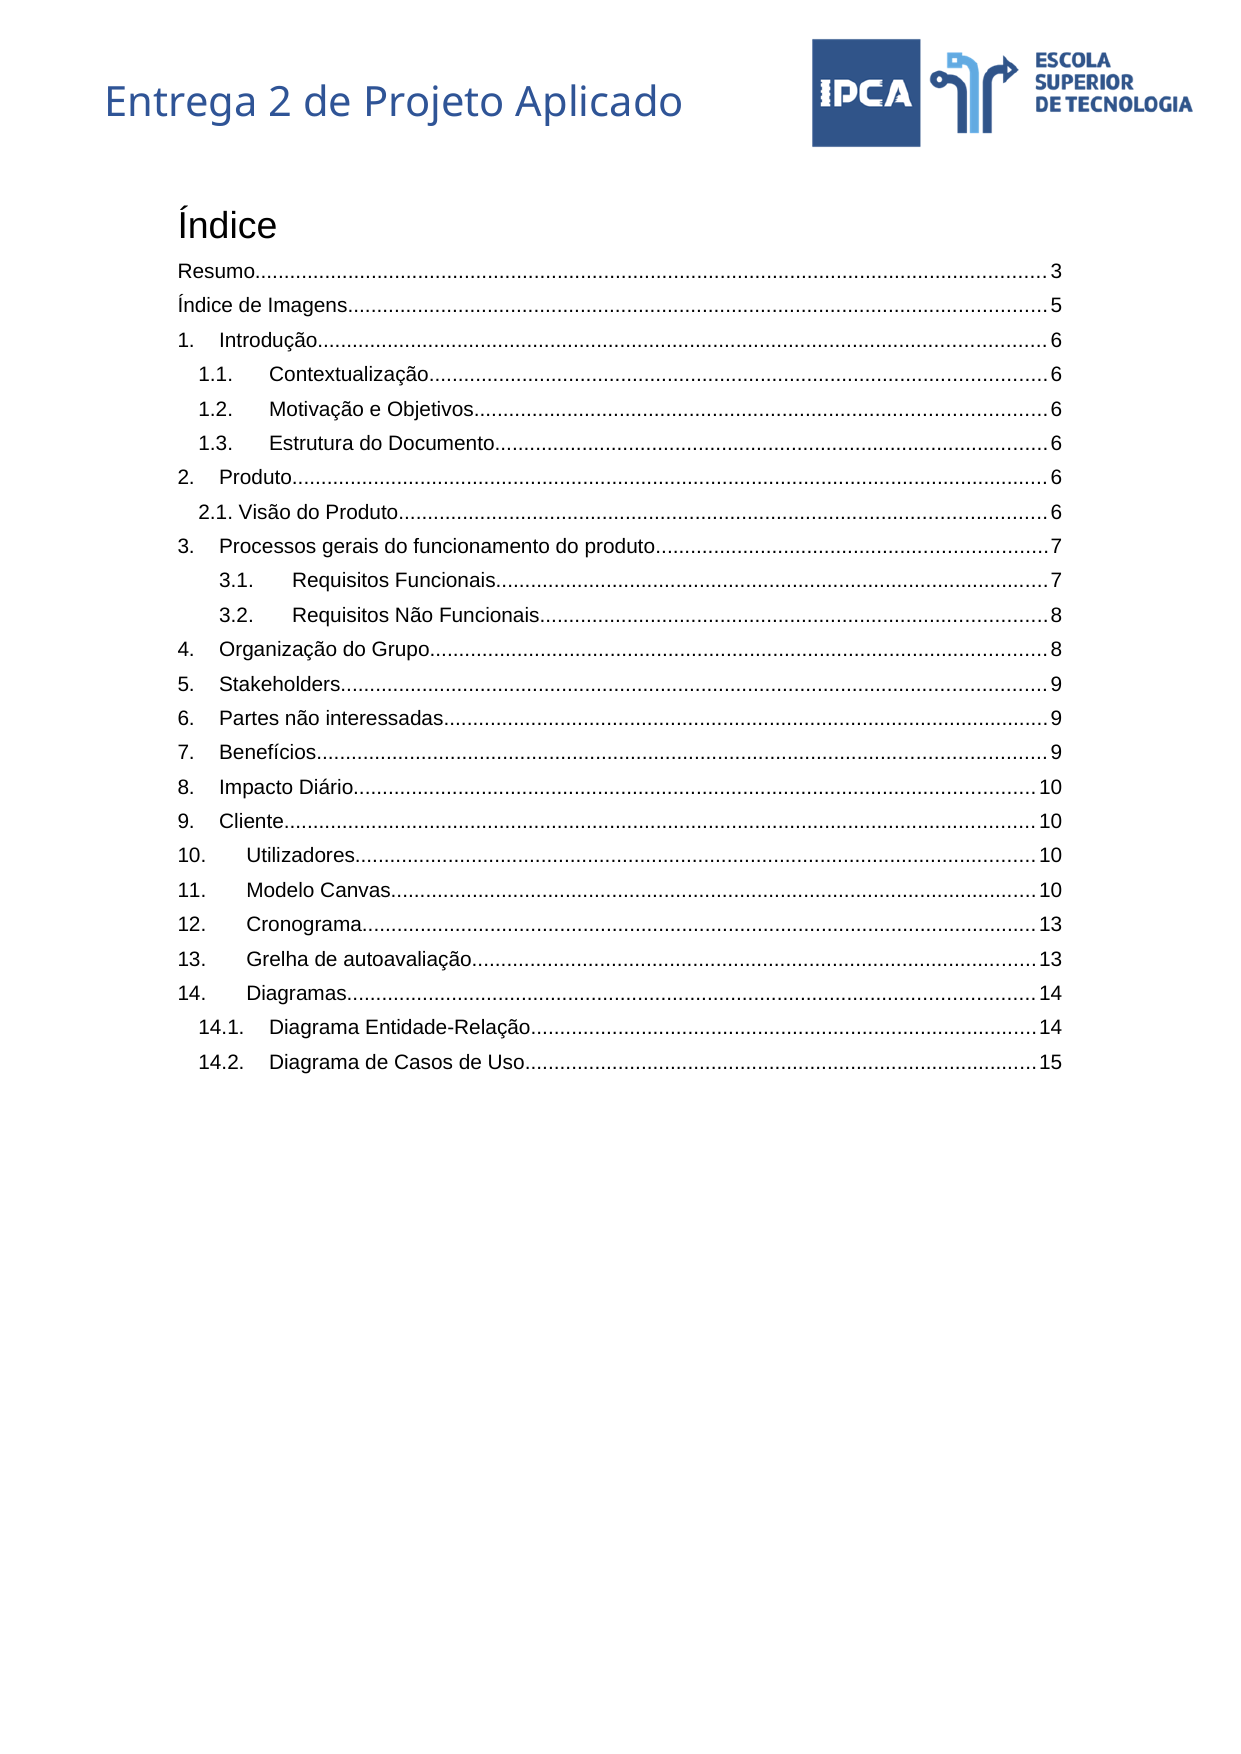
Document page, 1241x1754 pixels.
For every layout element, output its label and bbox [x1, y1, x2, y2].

picture [791, 0, 1213, 251]
